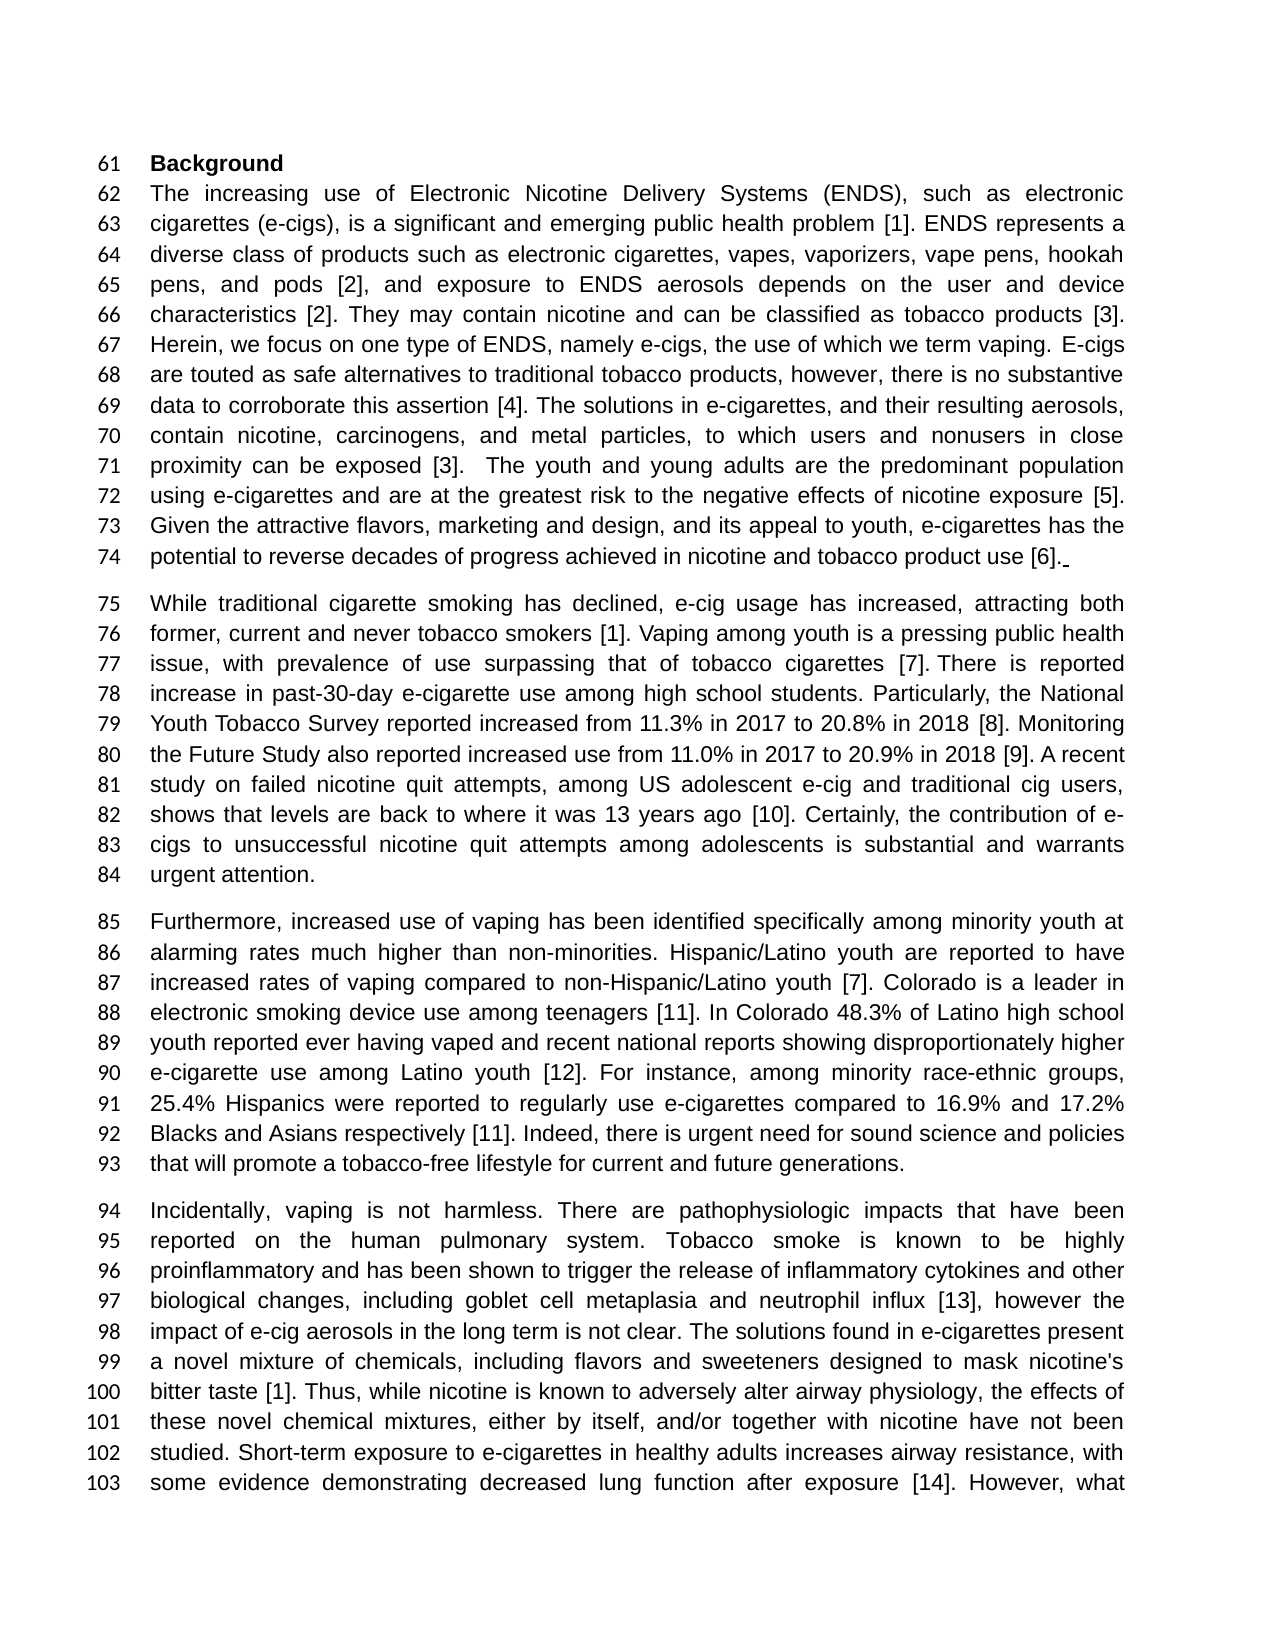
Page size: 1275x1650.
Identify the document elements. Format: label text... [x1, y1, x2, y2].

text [150, 1197, 1125, 1495]
list Background [150, 150, 1125, 176]
text While traditional cigarette smoking has declined, e-cig usage has increased, attracting both former, current and never tobacco smokers [1]. Vaping among youth is a pressing public health issue, with prevalence of use surpassing that of tobacco cigarettes [7]. There is reported increase in past-30-day e-cigarette use among high school students. Particularly, the National Youth Tobacco Survey reported increased from 11.3% in 2017 to 20.8% in 2018 [8]. Monitoring the Future Study also reported increased use from 11.0% in 2017 to 20.9% in 2018 [9]. A recent study on failed nicotine quit attempts, among US adolescent e-cig and traditional cig users, shows that levels are back to where it was 13 years ago [10]. Certainly, the contribution of e-cigs to unsuccessful nicotine quit attempts among adolescents is substantial and warrants urgent attention. [150, 589, 1125, 888]
text The increasing use of Electronic Nicotine Delivery Systems (ENDS), such as electronic cigarettes (e-cigs), is a significant and emerging public health problem [1]. ENDS represents a diverse class of products such as electronic cigarettes, vapes, vaporizers, vape pens, hookah pens, and pods [2], and exposure to ENDS aerosols depends on the user and device characteristics [2]. They may contain nicotine and can be classified as tobacco products [3]. Herein, we focus on one type of ENDS, namely e-cigs, the use of which we term vaping. E-cigs are touted as safe alternatives to traditional tobacco products, however, there is no substantive data to corroborate this assertion [4]. The solutions in e-cigarettes, and their resulting aerosols, contain nicotine, carcinogens, and metal particles, to which users and nonusers in close proximity can be exposed [3]. The youth and young adults are the predominant population using e-cigarettes and are at the greatest risk to the negative effects of nicotine exposure [5]. Given the attractive flavors, marketing and design, and its appeal to youth, e-cigarettes has the potential to reverse decades of progress achieved in nicotine and tobacco product use [6]. [150, 267, 1125, 569]
text Furthermore, increased use of vaping has been identified specifically among minority youth at alarming rates much higher than non-minorities. Hispanic/Latino youth are reported to have increased rates of vaping compared to non-Hispanic/Latino youth [7]. Colorado is a leader in electronic smoking device use among teenagers [11]. In Colorado 48.3% of Latino high school youth reported ever having vaped and recent national reports showing disproportionately higher e-cigarette use among Latino youth [12]. For instance, among minority race-ethnic groups, 25.4% Hispanics were reported to regularly use e-cigarettes compared to 16.9% and 17.2% Blacks and Asians respectively [11]. Indeed, there is urgent need for sound science and policies that will promote a tobacco-free lifestyle for current and future generations. [150, 908, 1125, 1176]
